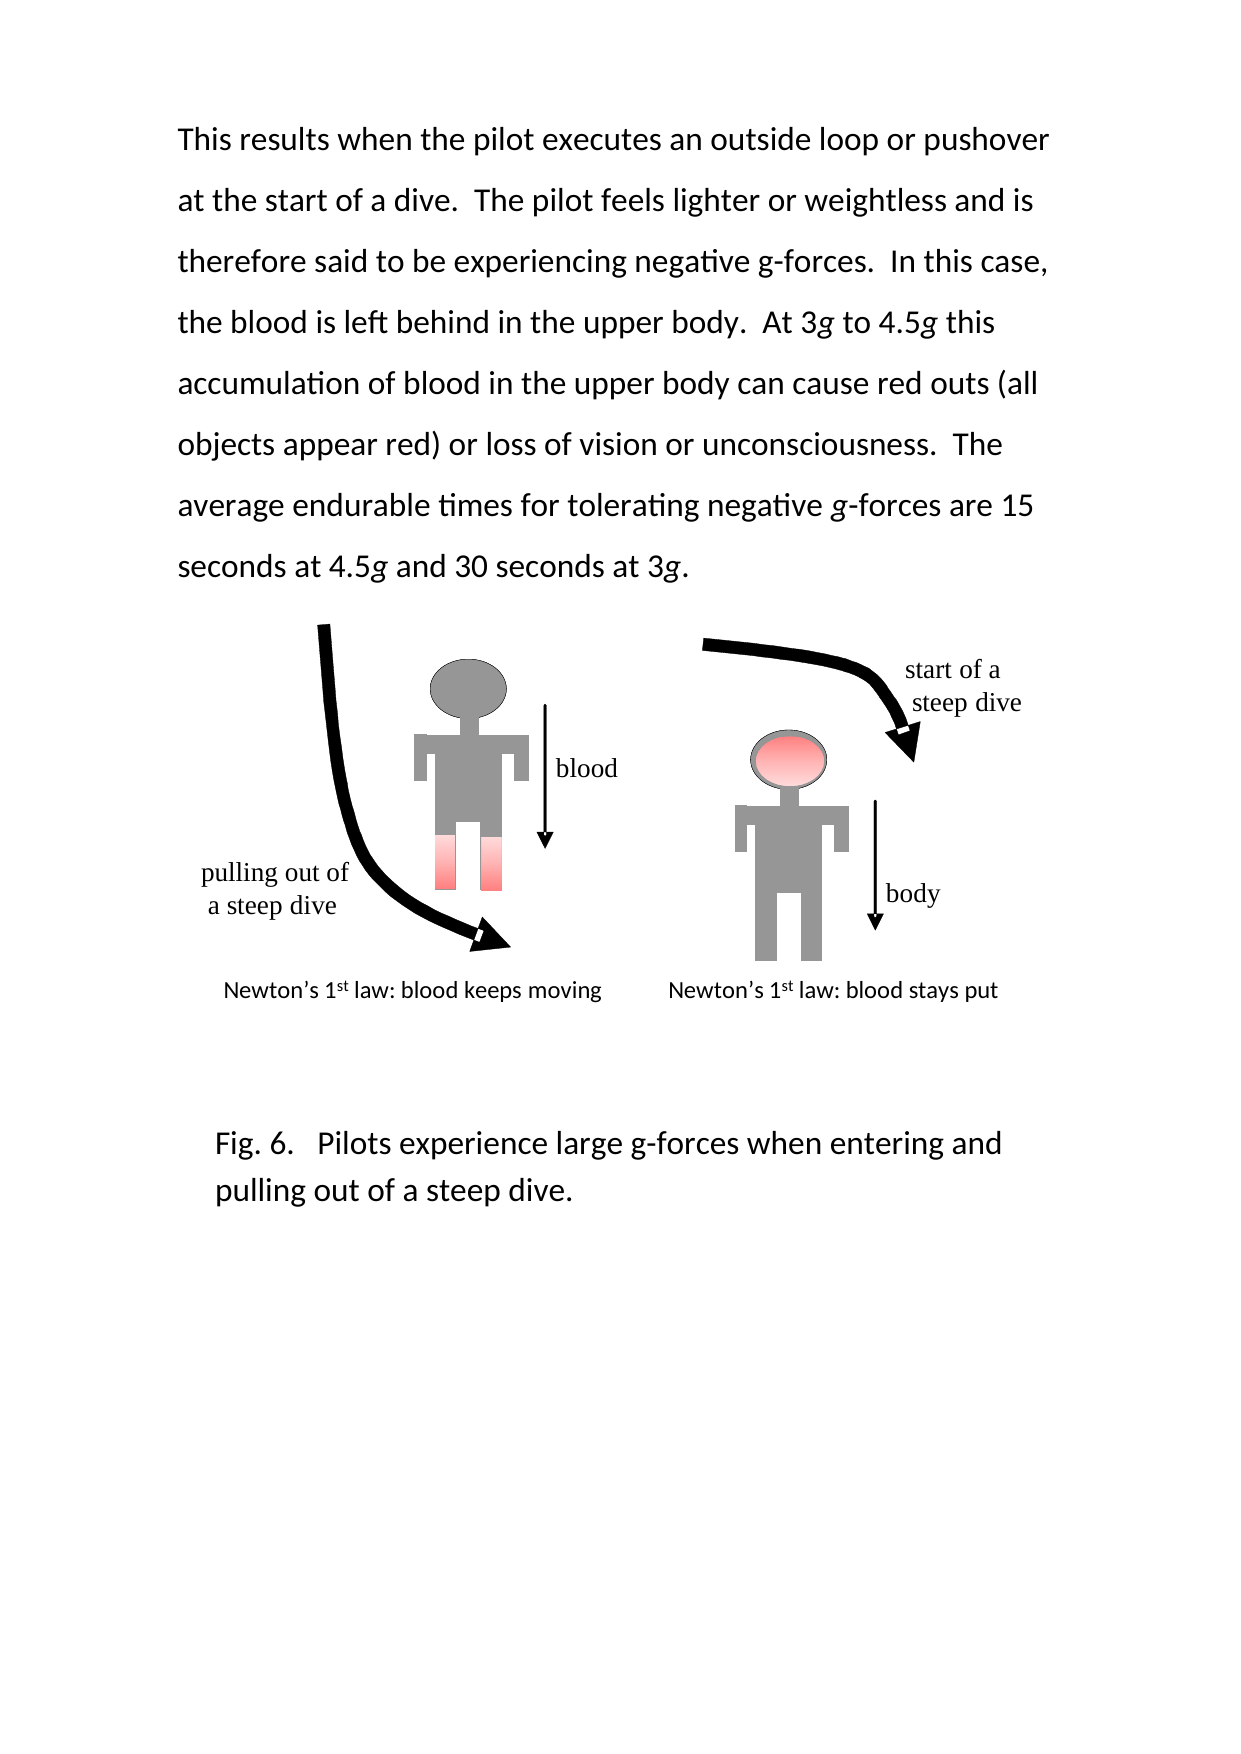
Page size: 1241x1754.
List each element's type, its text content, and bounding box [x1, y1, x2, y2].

text This results when the pilot executes an outside loop or pushover at the start of a dive. The pilot feels lighter or weightless and is therefore said to be experiencing negative g-forces. In this case, the blood is left behind in the upper body. At 3g to 4.5g this accumulation of blood in the upper body can cause red outs (all objects appear red) or loss of vision or unconsciousness. The average endurable times for tolerating negative g-forces are 15 seconds at 4.5g and 30 seconds at 3g. [177, 118, 1063, 586]
text Fig. 6. Pilots experience large g-forces when entering and pulling out of a steep dive. [215, 1122, 1063, 1209]
